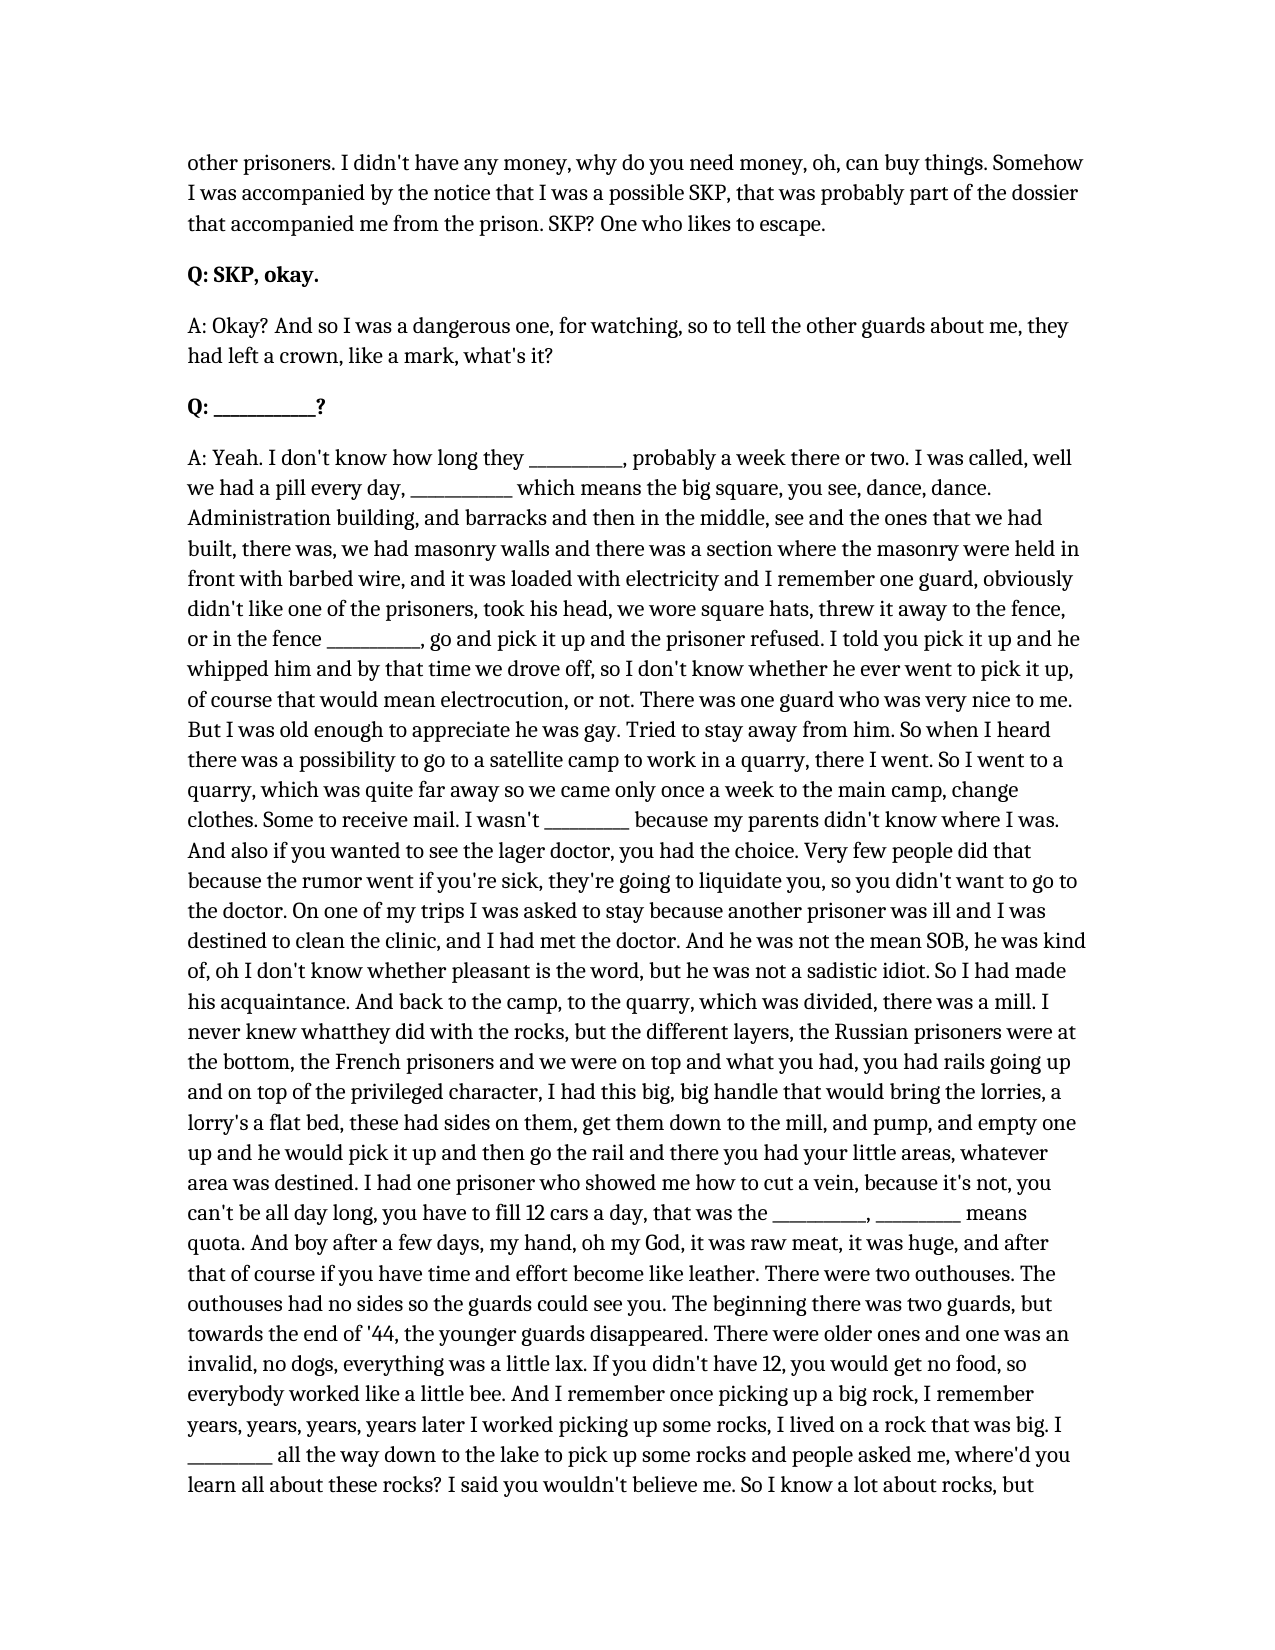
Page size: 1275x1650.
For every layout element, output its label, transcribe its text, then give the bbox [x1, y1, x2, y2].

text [187, 445, 1087, 1498]
text Q: SKP, okay. [187, 261, 1087, 288]
text A: Okay? And so I was a dangerous one, for watching, so to tell the other guards about me, they had left a crown, like a mark, what's it? [187, 312, 1087, 369]
text Q: ____________? [187, 394, 1087, 420]
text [187, 150, 1087, 237]
